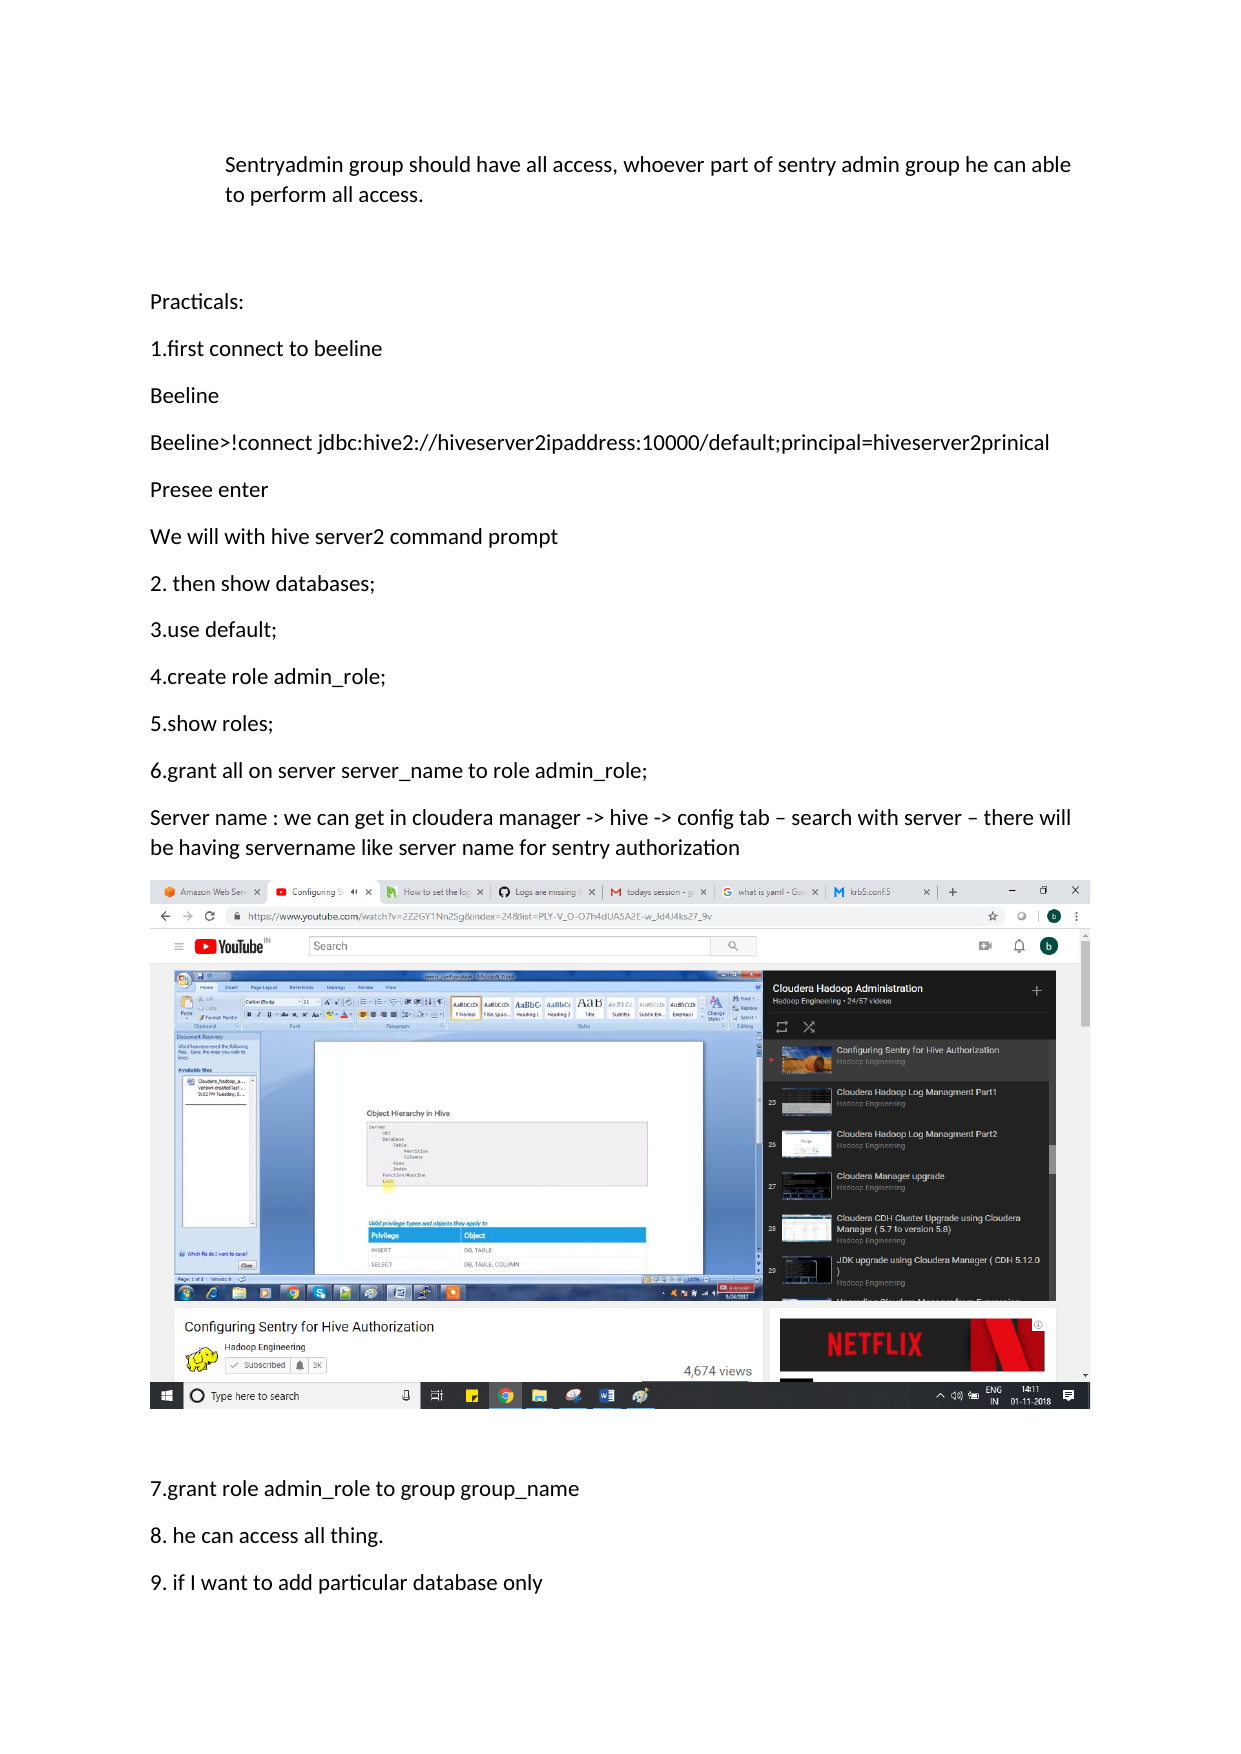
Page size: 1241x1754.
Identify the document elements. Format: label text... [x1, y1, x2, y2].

picture [150, 880, 1091, 1409]
text Server name : we can get in cloudera manager -> hive -> config tab – search with server – there will be having servername like server name for sentry authorization [150, 803, 1090, 861]
text We will with hive server2 command prompt [150, 522, 1090, 550]
text 5.show roles; [150, 709, 1090, 737]
list Sentryadmin group should have all access, whoever part of sentry admin group he can able to perform all access. [225, 150, 1090, 208]
text 9. if I want to add particular database only [150, 1568, 1090, 1596]
text Beeline [150, 381, 1090, 409]
text Practicals: [150, 287, 1090, 316]
text 7.grant role admin_role to group group_name [150, 1474, 1090, 1503]
text 6.grant all on server server_name to role admin_role; [150, 756, 1090, 784]
text 8. he can access all thing. [150, 1521, 1090, 1549]
text Beeline>!connect jdbc:hive2://hiveserver2ipaddress:10000/default;principal=hiveserver2prinical [150, 428, 1090, 456]
text 3.use default; [150, 616, 1090, 644]
text 2. then show databases; [150, 569, 1090, 597]
text 4.create role admin_role; [150, 662, 1090, 691]
text 1.first connect to beeline [150, 334, 1090, 362]
text Presee enter [150, 475, 1090, 503]
